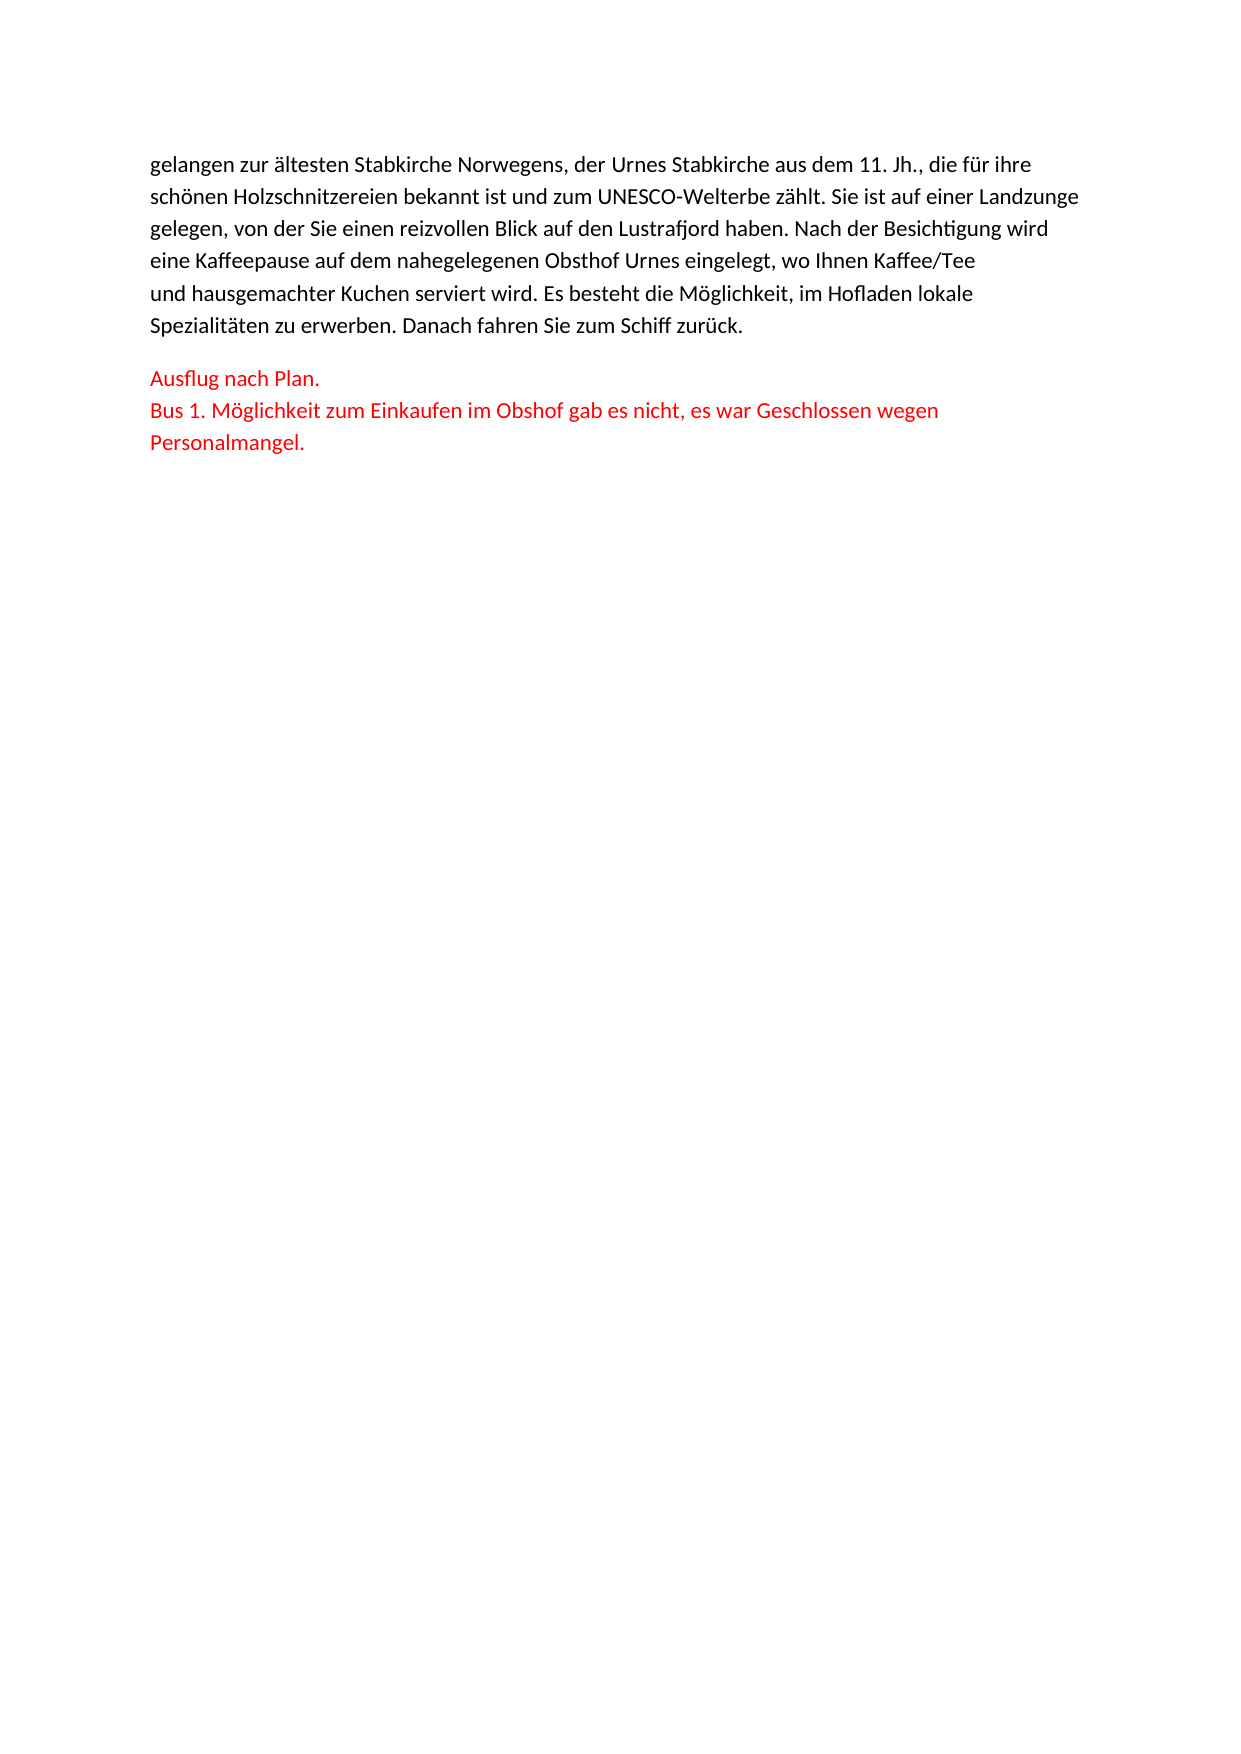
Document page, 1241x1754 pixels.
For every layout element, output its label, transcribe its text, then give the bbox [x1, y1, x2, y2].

text Ausflug nach Plan. Bus 1. Möglichkeit zum Einkaufen im Obshof gab es nicht, es war Geschlossen wegen Personalmangel. [150, 364, 1090, 456]
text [150, 150, 1090, 339]
